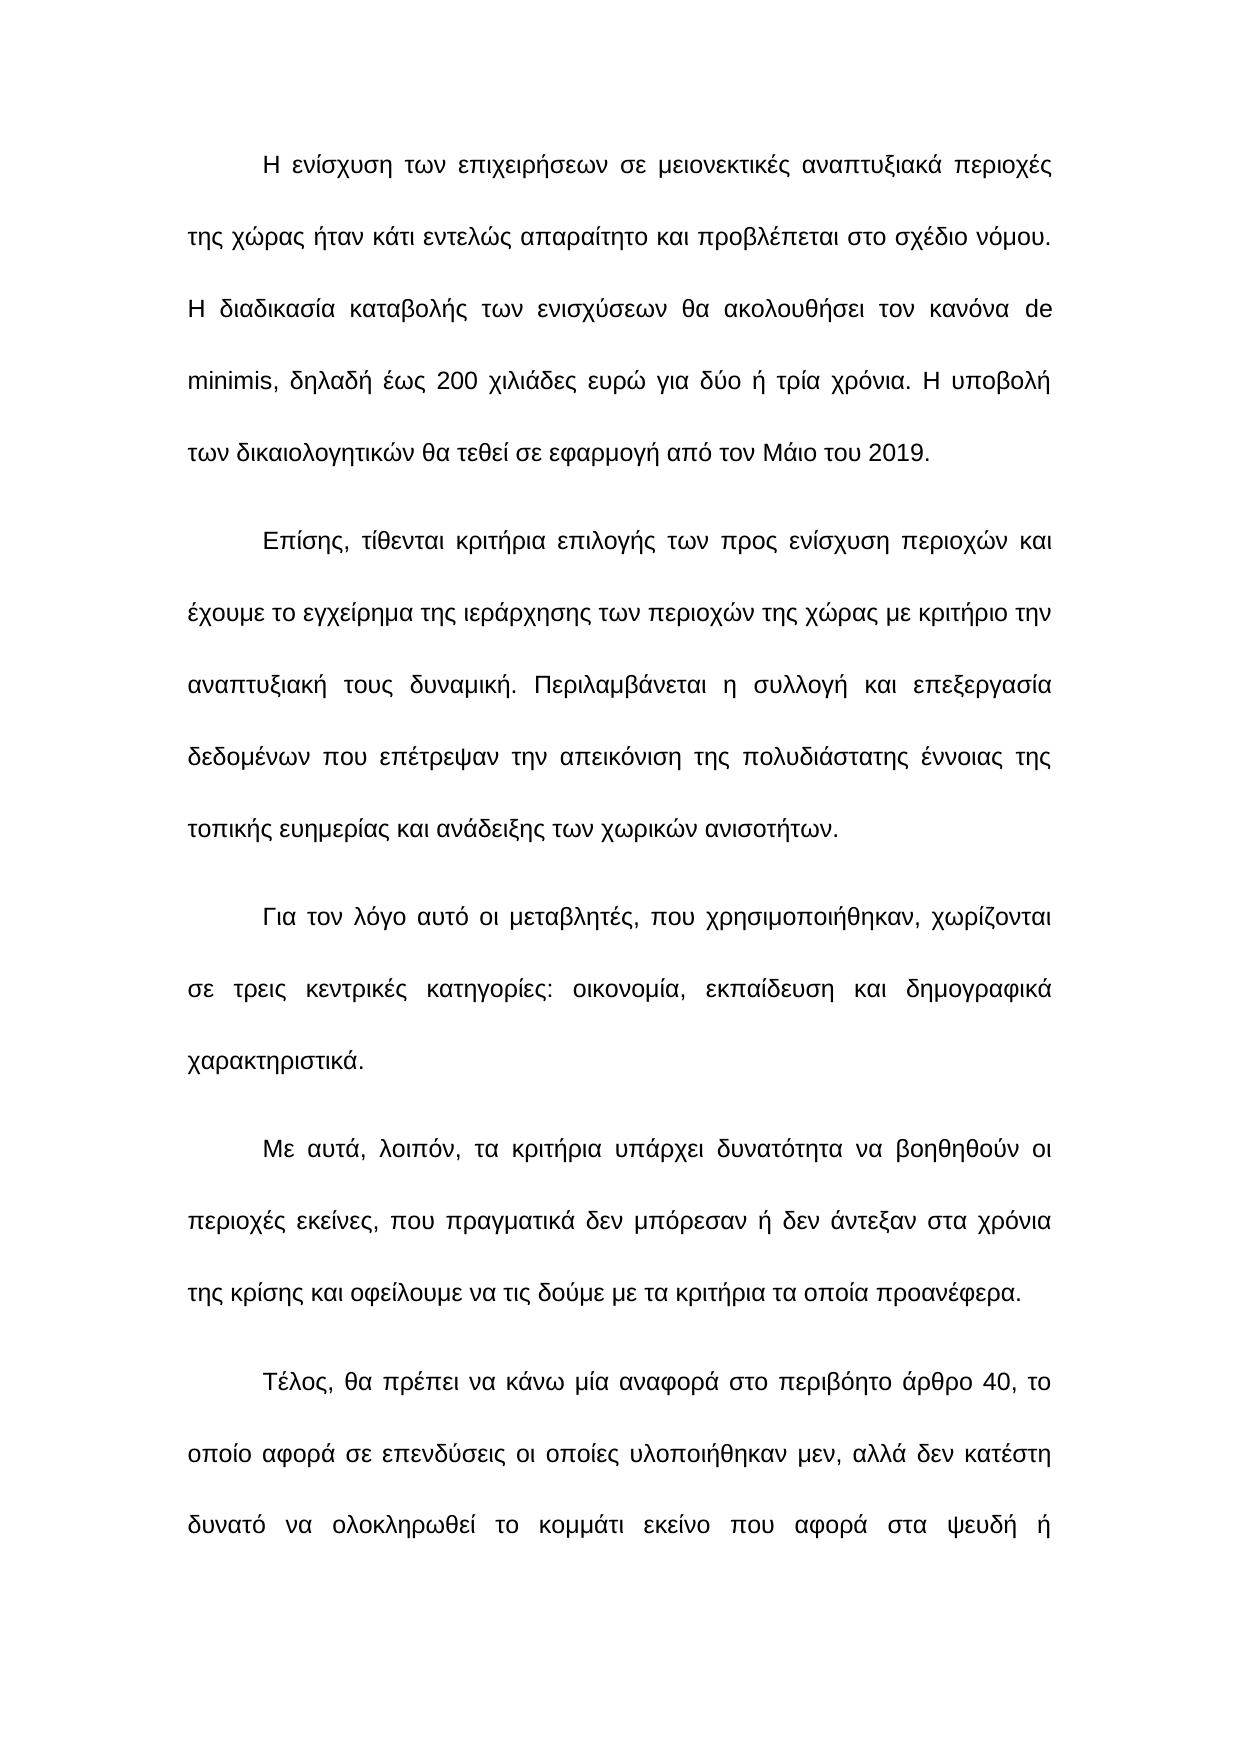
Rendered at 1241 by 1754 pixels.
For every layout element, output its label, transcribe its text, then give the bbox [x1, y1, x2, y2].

text Επίσης, τίθενται κριτήρια επιλογής των προς ενίσχυση περιοχών και έχουμε το εγχείρημα της ιεράρχησης των περιοχών της χώρας με κριτήριο την αναπτυξιακή τους δυναμική. Περιλαμβάνεται η συλλογή και επεξεργασία δεδομένων που επέτρεψαν την απεικόνιση της πολυδιάστατης έννοιας της τοπικής ευημερίας και ανάδειξης των χωρικών ανισοτήτων. [187, 526, 1053, 842]
text Η ενίσχυση των επιχειρήσεων σε μειονεκτικές αναπτυξιακά περιοχές της χώρας ήταν κάτι εντελώς απαραίτητο και προβλέπεται στο σχέδιο νόμου. Η διαδικασία καταβολής των ενισχύσεων θα ακολουθήσει τον κανόνα de minimis, δηλαδή έως 200 χιλιάδες ευρώ για δύο ή τρία χρόνια. Η υποβολή των δικαιολογητικών θα τεθεί σε εφαρμογή από τον Μάιο του 2019. [187, 150, 1053, 466]
text Με αυτά, λοιπόν, τα κριτήρια υπάρχει δυνατότητα να βοηθηθούν οι περιοχές εκείνες, που πραγματικά δεν μπόρεσαν ή δεν άντεξαν στα χρόνια της κρίσης και οφείλουμε να τις δούμε με τα κριτήρια τα οποία προανέφερα. [187, 1134, 1053, 1307]
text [187, 1367, 1053, 1539]
text Για τον λόγο αυτό οι μεταβλητές, που χρησιμοποιήθηκαν, χωρίζονται σε τρεις κεντρικές κατηγορίες: οικονομία, εκπαίδευση και δημογραφικά χαρακτηριστικά. [187, 902, 1053, 1074]
